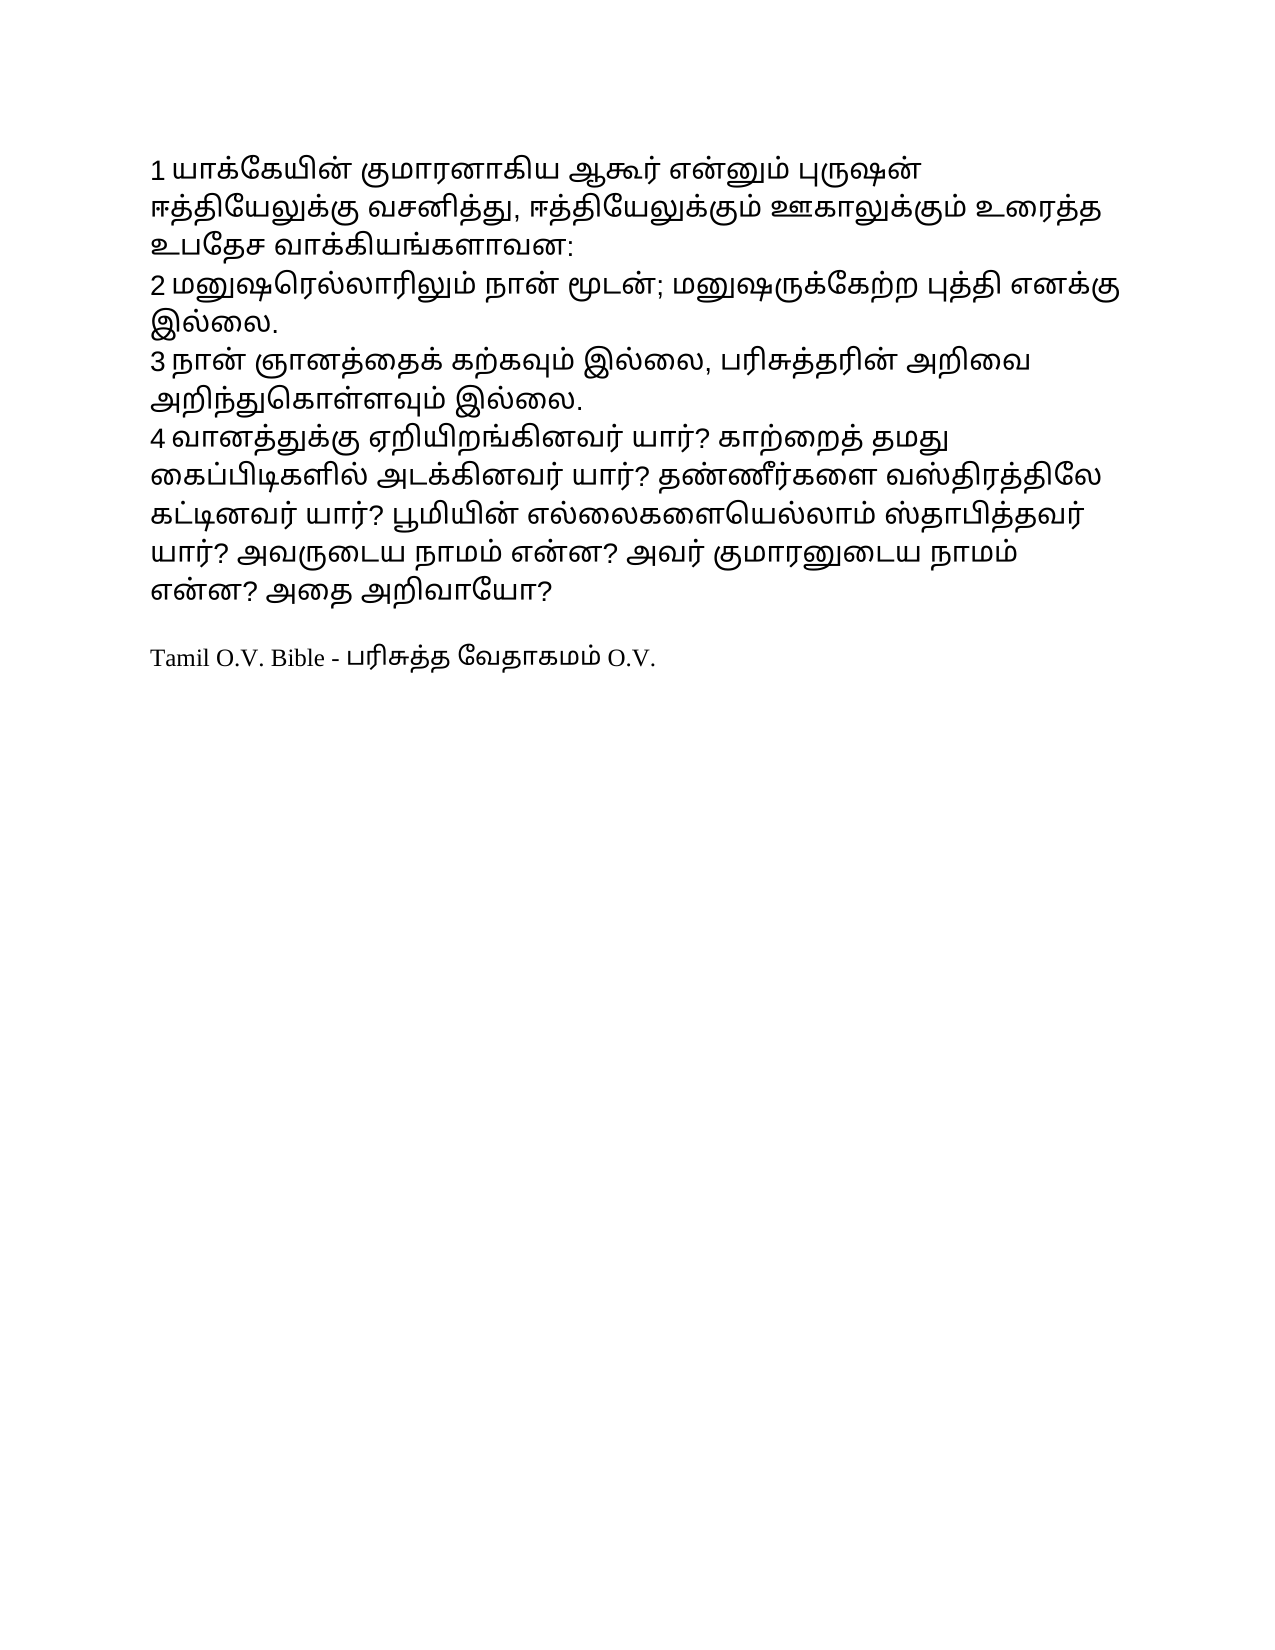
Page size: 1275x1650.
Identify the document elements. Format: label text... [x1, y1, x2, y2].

text 1யாக்கேயின் குமாரனாகிய ஆகூர் என்னும் புருஷன் ஈத்தியேலுக்கு வசனித்து, ஈத்தியேலுக்கும் ஊகாலுக்கும் உரைத்த உபதேச வாக்கியங்களாவன: [150, 150, 1125, 265]
text 4வானத்துக்கு ஏறியிறங்கினவர் யார்? காற்றைத் தமது கைப்பிடிகளில் அடக்கினவர் யார்? தண்ணீர்களை வஸ்திரத்திலே கட்டினவர் யார்? பூமியின் எல்லைகளையெல்லாம் ஸ்தாபித்தவர் யார்? அவருடைய நாமம் என்ன? அவர் குமாரனுடைய நாமம் என்ன? அதை அறிவாயோ? [150, 418, 1125, 610]
text 2மனுஷரெல்லாரிலும் நான் மூடன்; மனுஷருக்கேற்ற புத்தி எனக்கு இல்லை. [150, 265, 1125, 342]
text 3நான் ஞானத்தைக் கற்கவும் இல்லை, பரிசுத்தரின் அறிவை அறிந்துகொள்ளவும் இல்லை. [150, 342, 1125, 418]
text Tamil O.V. Bible - பரிசுத்த வேதாகமம் O.V. [150, 639, 1125, 673]
